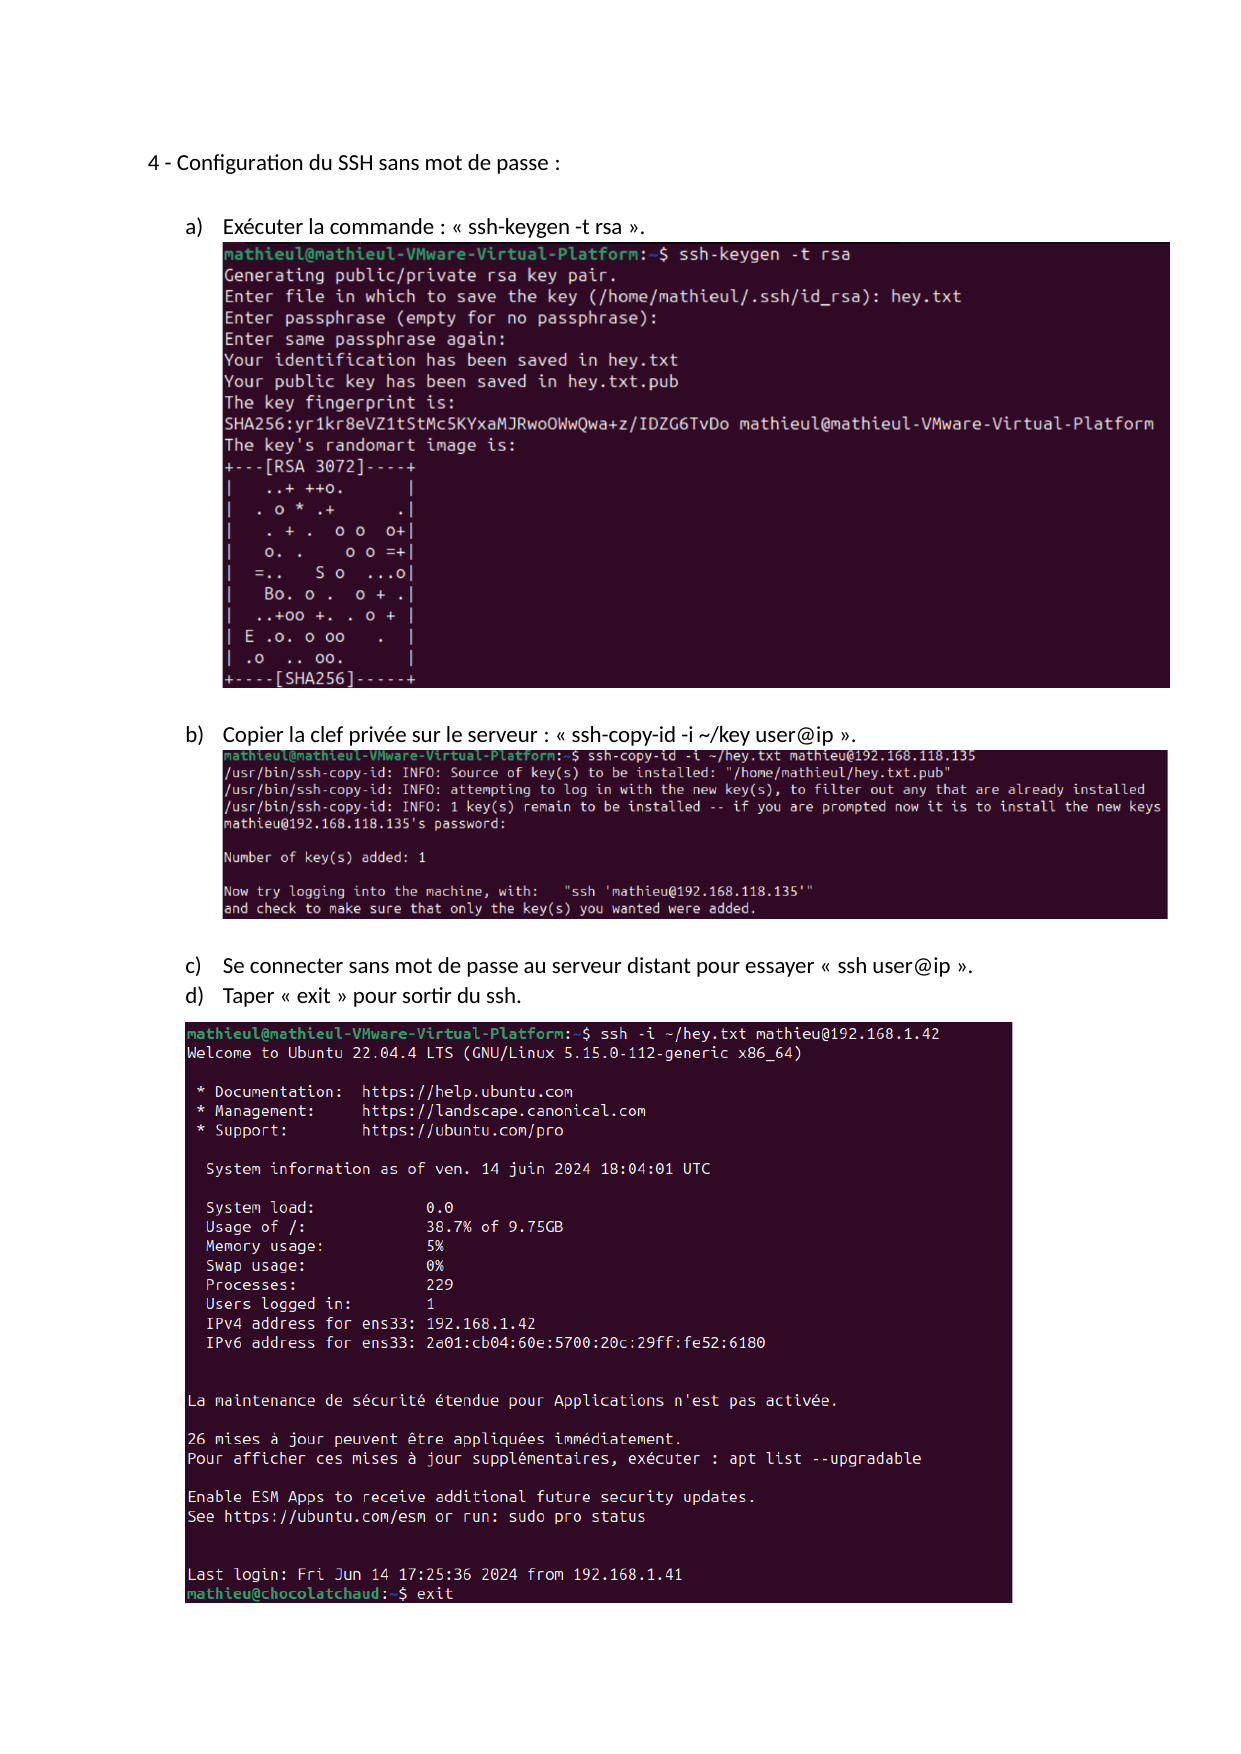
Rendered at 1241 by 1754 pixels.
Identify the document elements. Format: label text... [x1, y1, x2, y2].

text 4 - Configuration du SSH sans mot de passe : [148, 148, 1093, 176]
list Exécuter la commande : « ssh-keygen -t rsa ». [185, 212, 1093, 240]
picture [185, 1022, 1013, 1603]
list Taper « exit » pour sortir du ssh. [185, 982, 1093, 1010]
list Copier la clef privée sur le serveur : « ssh-copy-id -i ~/key user@ip ». [185, 720, 1093, 748]
picture [222, 242, 1170, 688]
list Se connecter sans mot de passe au serveur distant pour essayer « ssh user@ip ». [185, 951, 1093, 979]
picture [222, 750, 1168, 919]
